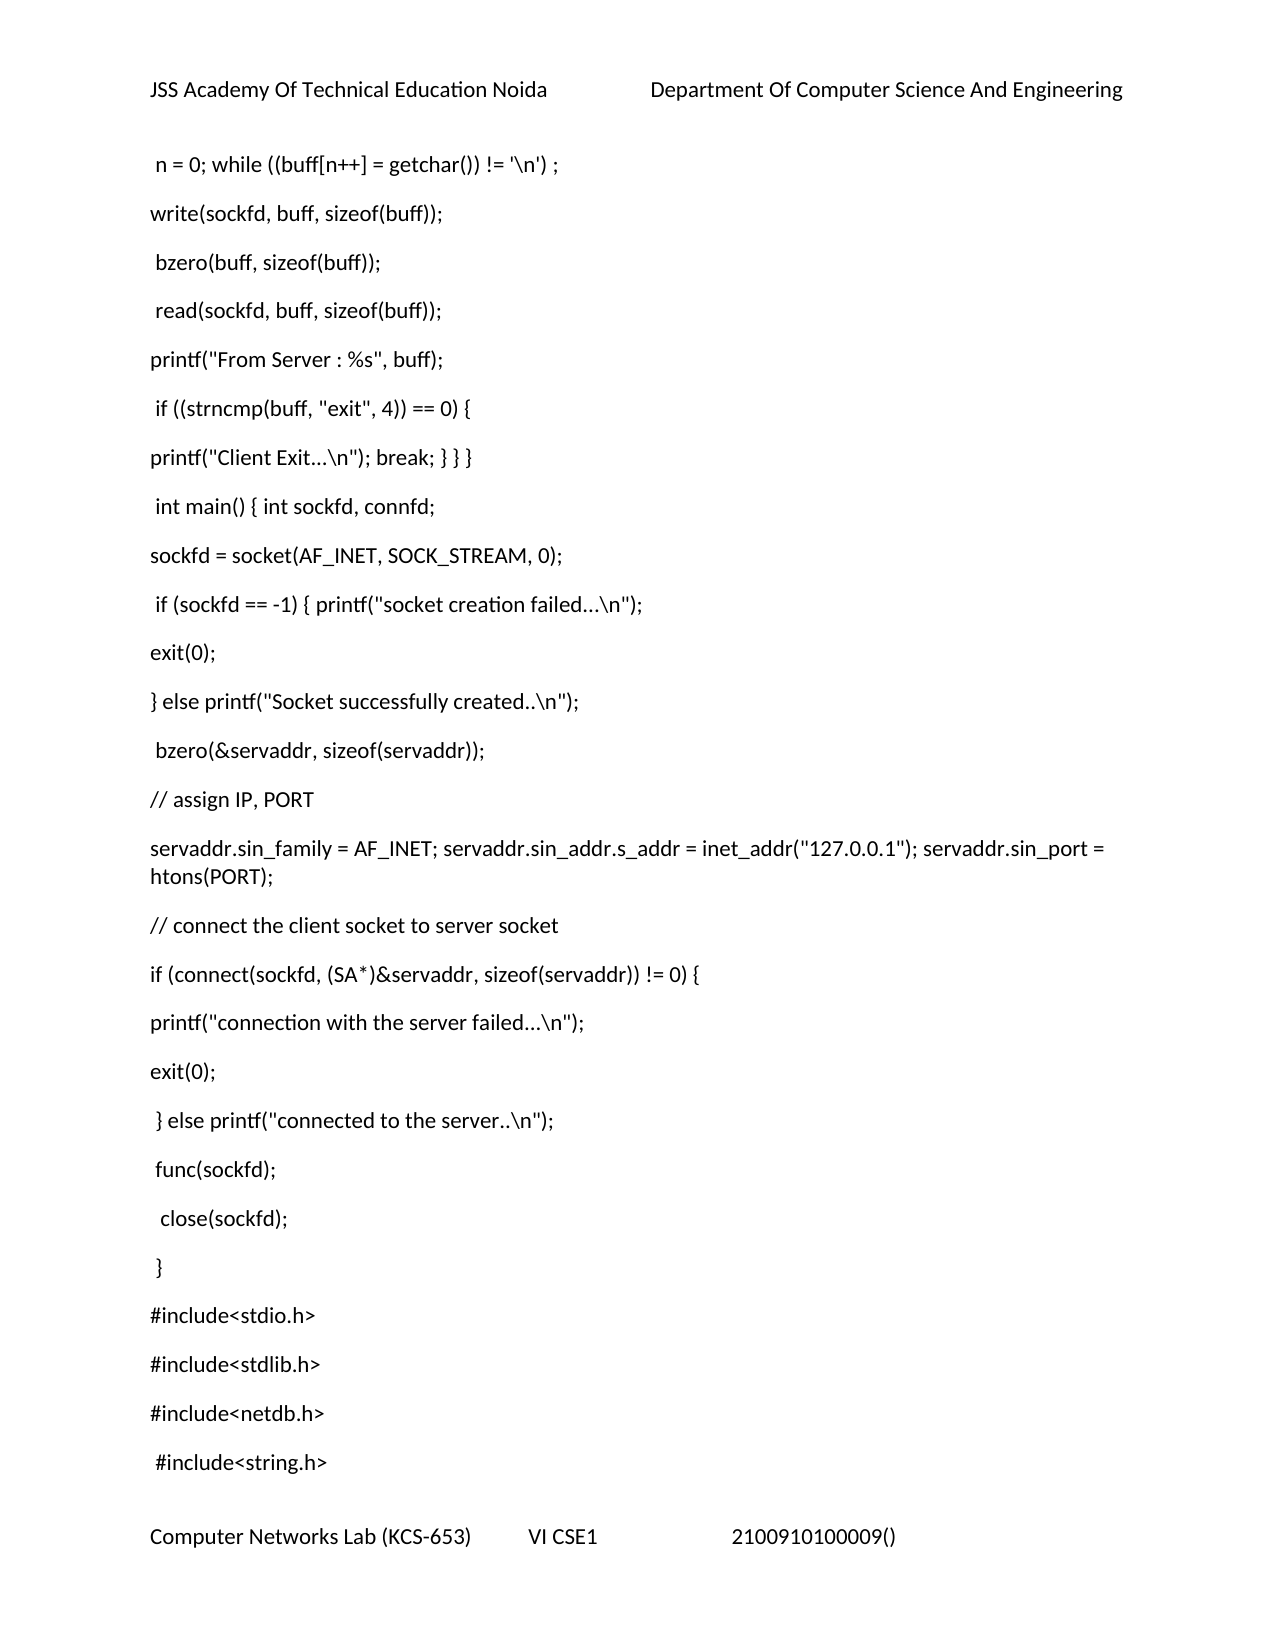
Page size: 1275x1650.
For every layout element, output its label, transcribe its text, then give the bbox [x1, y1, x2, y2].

text if (sockfd == -1) { printf("socket creation failed...\n"); [150, 590, 1125, 618]
text printf("Client Exit...\n"); break; } } } [150, 443, 1125, 471]
text #include<stdio.h> [150, 1302, 1125, 1330]
text printf("From Server : %s", buff); [150, 345, 1125, 373]
text int main() { int sockfd, connfd; [150, 492, 1125, 520]
text servaddr.sin_family = AF_INET; servaddr.sin_addr.s_addr = inet_addr("127.0.0.1"); servaddr.sin_port = htons(PORT); [150, 834, 1125, 890]
text exit(0); [150, 1057, 1125, 1085]
text sockfd = socket(AF_INET, SOCK_STREAM, 0); [150, 541, 1125, 569]
text exit(0); [150, 638, 1125, 667]
text printf("connection with the server failed...\n"); [150, 1008, 1125, 1037]
text } [150, 1253, 1125, 1281]
text #include<netdb.h> [150, 1399, 1125, 1427]
text #include<string.h> [150, 1448, 1125, 1476]
text bzero(buff, sizeof(buff)); [150, 248, 1125, 276]
text bzero(&servaddr, sizeof(servaddr)); [150, 736, 1125, 764]
text if (connect(sockfd, (SA*)&servaddr, sizeof(servaddr)) != 0) { [150, 960, 1125, 988]
text #include<stdlib.h> [150, 1351, 1125, 1378]
text // assign IP, PORT [150, 785, 1125, 813]
text } else printf("connected to the server..\n"); [150, 1106, 1125, 1134]
text func(sockfd); [150, 1155, 1125, 1183]
text read(sockfd, buff, sizeof(buff)); [150, 297, 1125, 324]
text if ((strncmp(buff, "exit", 4)) == 0) { [150, 394, 1125, 422]
text close(sockfd); [150, 1204, 1125, 1232]
text // connect the client socket to server socket [150, 911, 1125, 939]
text n = 0; while ((buff[n++] = getchar()) != '\n') ; [150, 150, 1125, 178]
text } else printf("Socket successfully created..\n"); [150, 687, 1125, 715]
text write(sockfd, buff, sizeof(buff)); [150, 199, 1125, 227]
